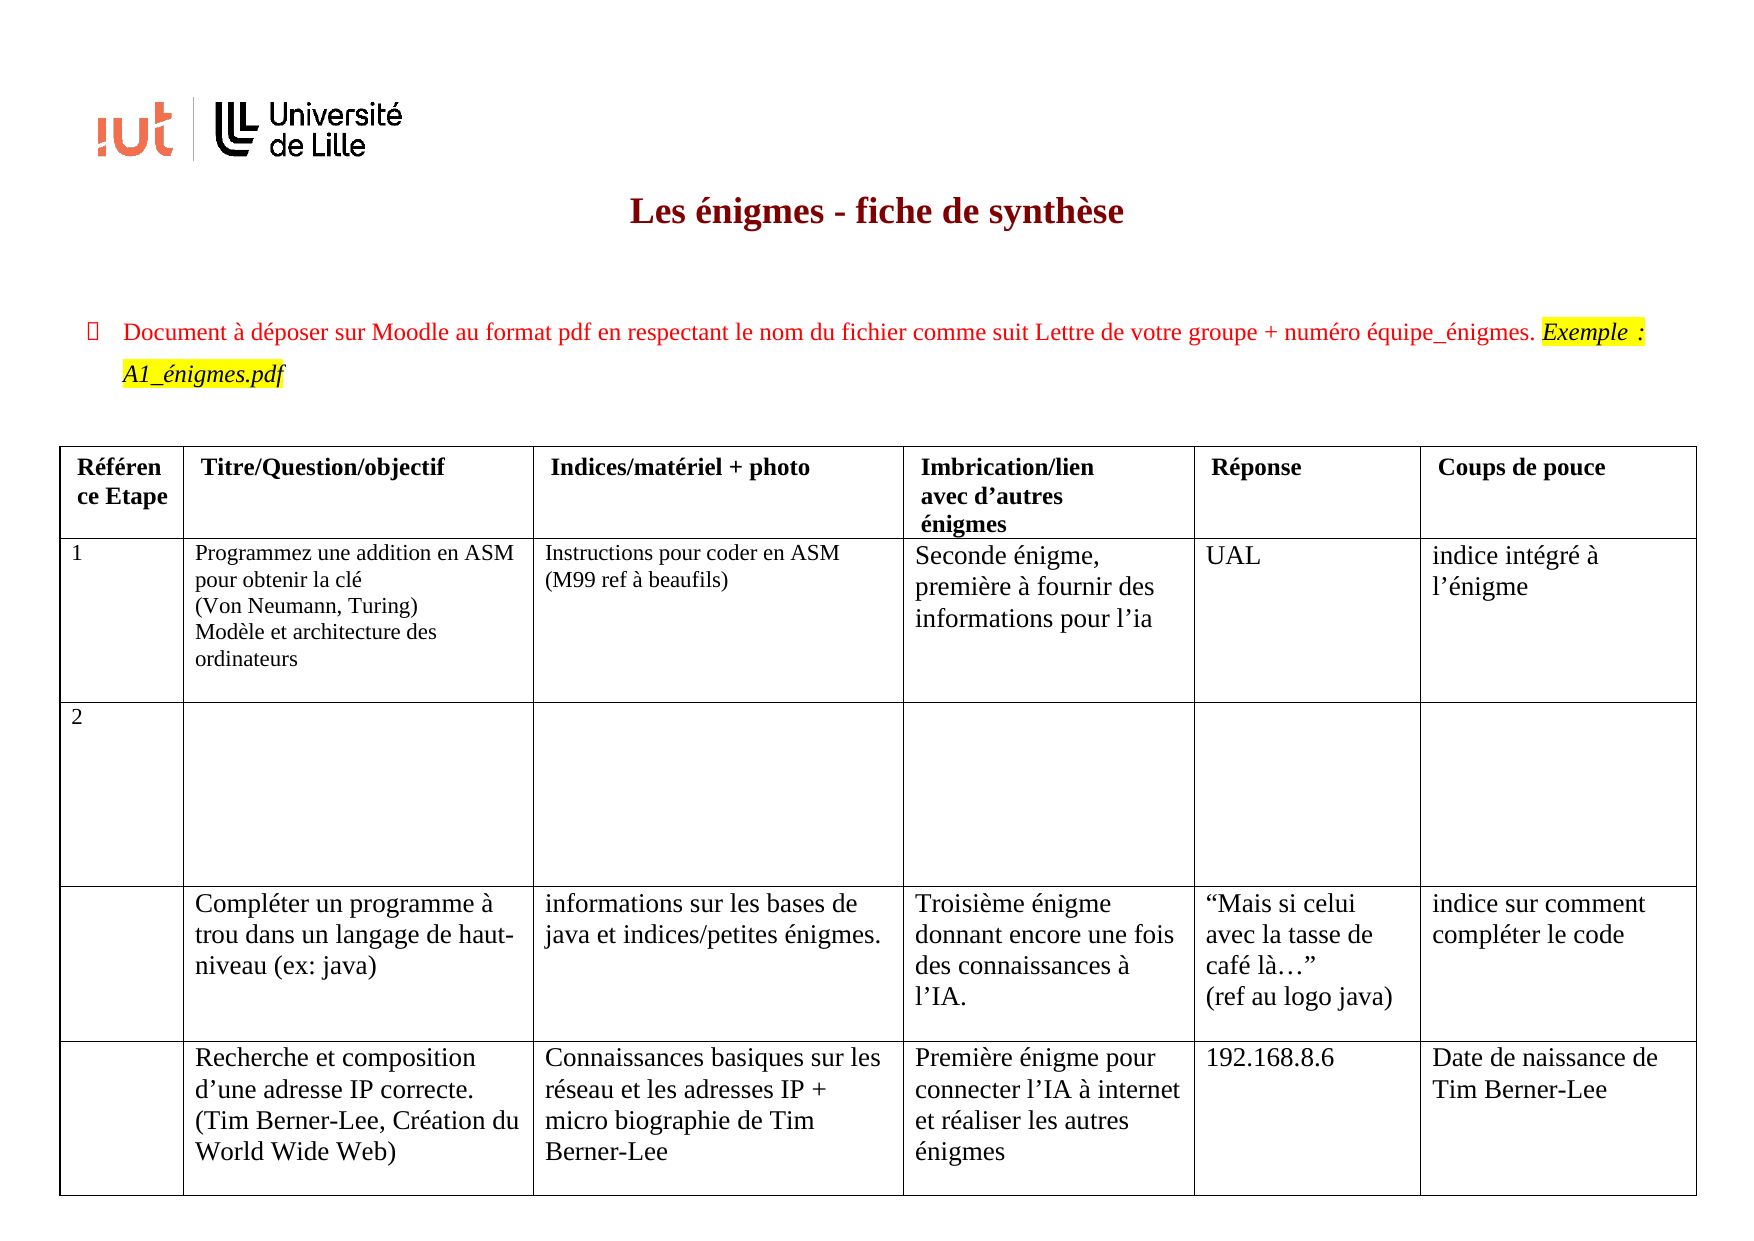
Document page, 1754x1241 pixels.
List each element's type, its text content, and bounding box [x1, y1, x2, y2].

table_cell “Mais si celui avec la tasse de café là…” (ref au logo java) [1195, 887, 1420, 1041]
table_cell [904, 703, 1194, 886]
table_header Référence Etape [61, 447, 183, 538]
list Document à déposer sur Moodle au format pdf en respectant le nom du fichier comme suit Lettre de votre groupe + numéro équipe_énigmes. Exemple : A1_énigmes.pdf [85, 303, 1706, 388]
text Les énigmes - fiche de synthèse [627, 189, 1126, 232]
table_cell Programmez une addition en ASM pour obtenir la clé (Von Neumann, Turing) Modèle et architecture des ordinateurs [184, 539, 533, 702]
table_cell 192.168.8.6 [1195, 1042, 1420, 1195]
table_cell [534, 703, 903, 886]
table_header Imbrication/lien avec d’autres énigmes [904, 447, 1194, 538]
table_cell [61, 1042, 183, 1195]
table_header Coups de pouce [1421, 447, 1696, 538]
table_cell Seconde énigme, première à fournir des informations pour l’ia [904, 539, 1194, 702]
table_cell Troisième énigme donnant encore une fois des connaissances à l’IA. [904, 887, 1194, 1041]
table_cell Recherche et composition d’une adresse IP correcte. (Tim Berner-Lee, Création du World Wide Web) [184, 1042, 533, 1195]
table_cell UAL [1195, 539, 1420, 702]
table_header Titre/Question/objectif [184, 447, 533, 538]
table_cell indice sur comment compléter le code [1421, 887, 1696, 1041]
table_cell indice intégré à l’énigme [1421, 539, 1696, 702]
table_cell Instructions pour coder en ASM (M99 ref à beaufils) [534, 539, 903, 702]
table_cell Date de naissance de Tim Berner-Lee [1421, 1042, 1696, 1195]
table_cell Connaissances basiques sur les réseau et les adresses IP + micro biographie de Tim Berner-Lee [534, 1042, 903, 1195]
table_cell 1 [61, 539, 183, 702]
table_cell [184, 703, 533, 886]
table_cell [61, 887, 183, 1041]
picture [72, 73, 427, 185]
table_header Réponse [1195, 447, 1420, 538]
table_cell [1195, 703, 1420, 886]
table_cell Première énigme pour connecter l’IA à internet et réaliser les autres énigmes [904, 1042, 1194, 1195]
table_cell informations sur les bases de java et indices/petites énigmes. [534, 887, 903, 1041]
table_cell Compléter un programme à trou dans un langage de haut-niveau (ex: java) [184, 887, 533, 1041]
table_cell 2 [61, 703, 183, 886]
table_cell [1421, 703, 1696, 886]
table_header Indices/matériel + photo [534, 447, 903, 538]
